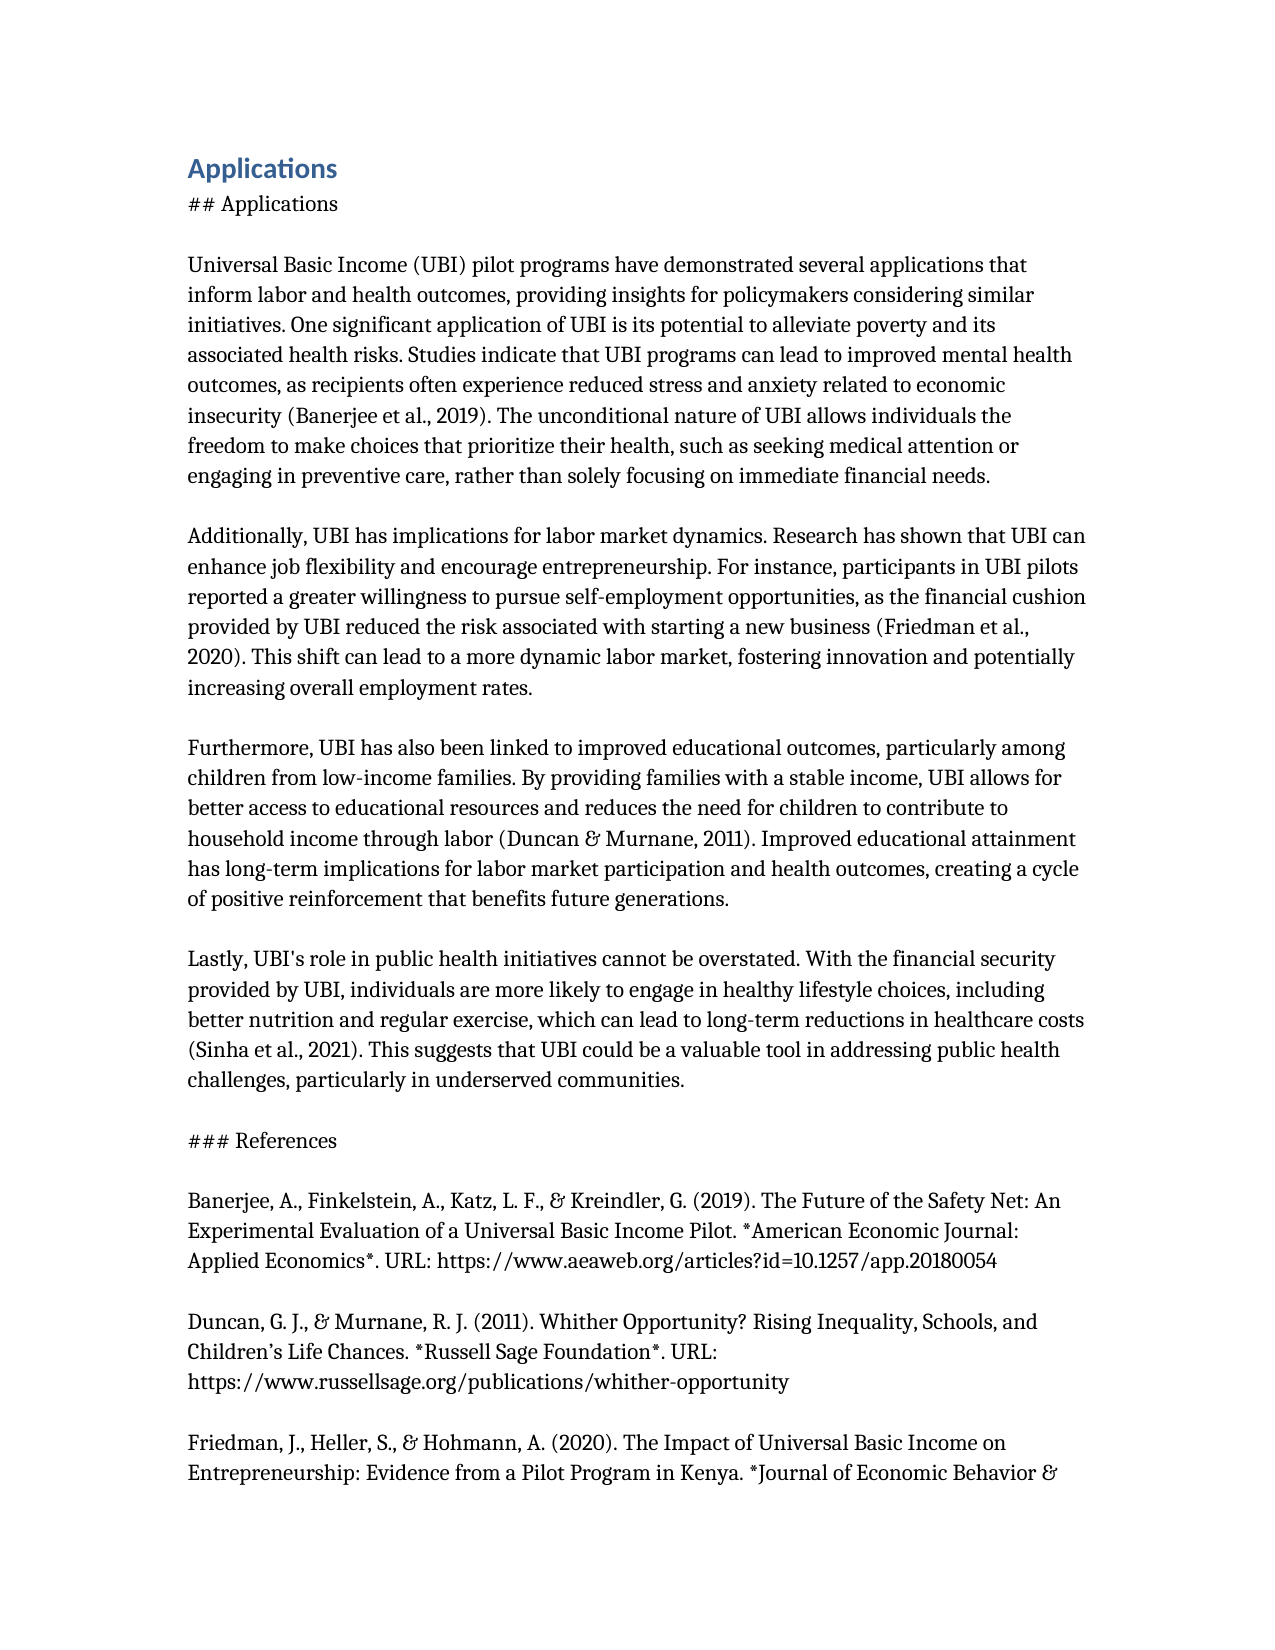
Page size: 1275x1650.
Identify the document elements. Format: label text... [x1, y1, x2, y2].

subtitle Applications [187, 150, 1087, 186]
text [187, 191, 1087, 1486]
